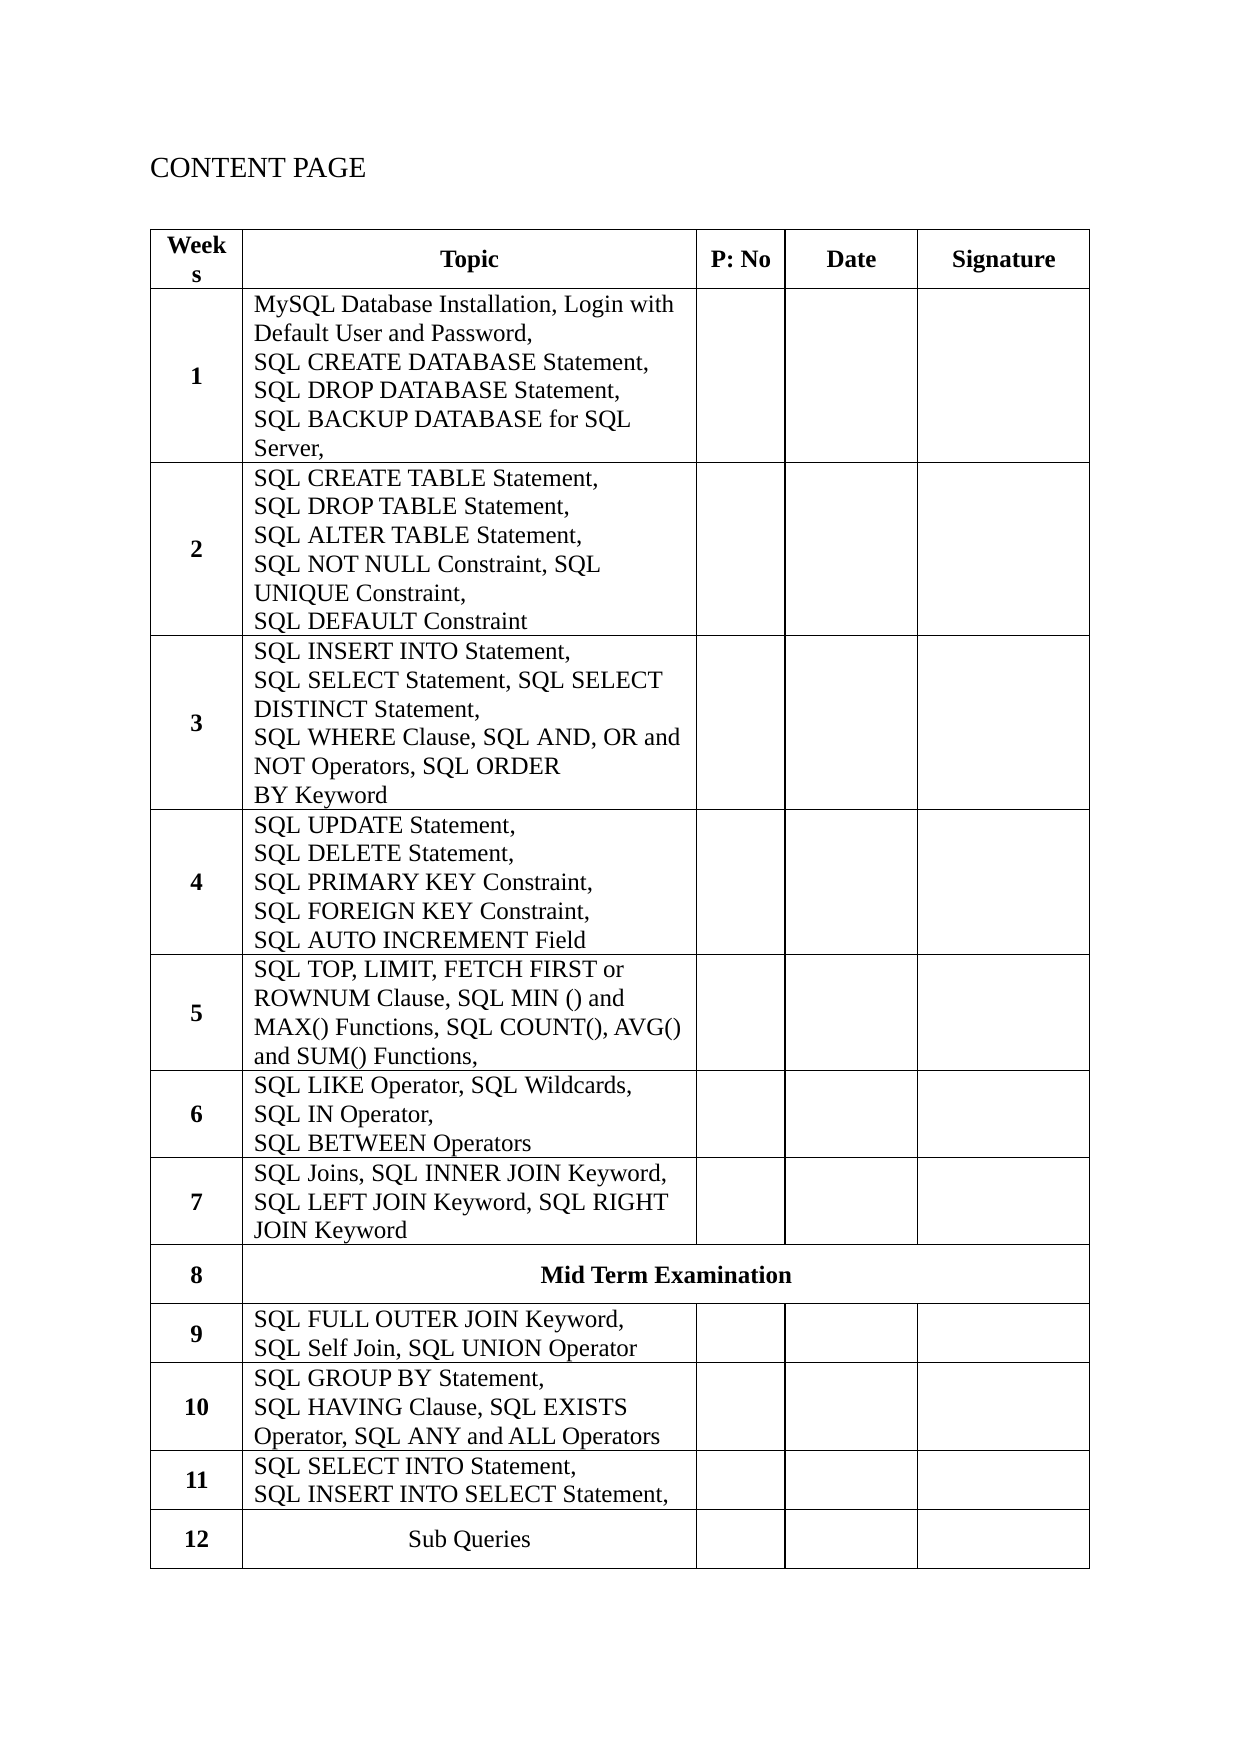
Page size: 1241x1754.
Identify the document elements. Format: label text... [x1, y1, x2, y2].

table_cell 2 [151, 463, 242, 635]
table_cell 10 [151, 1363, 242, 1449]
table_cell [786, 1304, 917, 1362]
table_cell 5 [151, 955, 242, 1069]
table_cell [697, 955, 784, 1069]
table_header Signature [918, 230, 1089, 288]
table_cell [786, 463, 917, 635]
table_header Weeks [151, 230, 242, 288]
table_cell 6 [151, 1071, 242, 1157]
table_cell SQL TOP, LIMIT, FETCH FIRST or ROWNUM Clause, SQL MIN () and MAX() Functions, SQL COUNT(), AVG() and SUM() Functions, [243, 955, 696, 1069]
table_cell SQL FULL OUTER JOIN Keyword, SQL Self Join, SQL UNION Operator [243, 1304, 696, 1362]
table_cell [697, 1510, 784, 1568]
table_cell 9 [151, 1304, 242, 1362]
table_cell [786, 955, 917, 1069]
table_cell [697, 810, 784, 953]
table_cell 4 [151, 810, 242, 953]
table_cell SQL LIKE Operator, SQL Wildcards, SQL IN Operator, SQL BETWEEN Operators [243, 1071, 696, 1157]
table_cell [786, 1158, 917, 1244]
table_cell [918, 1510, 1089, 1568]
table_cell SQL GROUP BY Statement, SQL HAVING Clause, SQL EXISTS Operator, SQL ANY and ALL Operators [243, 1363, 696, 1449]
table_cell [918, 636, 1089, 809]
table_cell 1 [151, 289, 242, 462]
table_cell [918, 289, 1089, 462]
table_cell [697, 636, 784, 809]
table_header Topic [243, 230, 696, 288]
table_cell MySQL Database Installation, Login with Default User and Password, SQL CREATE DATABASE Statement, SQL DROP DATABASE Statement, SQL BACKUP DATABASE for SQL Server, [243, 289, 696, 462]
table_cell SQL Joins, SQL INNER JOIN Keyword, SQL LEFT JOIN Keyword, SQL RIGHT JOIN Keyword [243, 1158, 696, 1244]
table_cell 12 [151, 1510, 242, 1568]
table_cell 8 [151, 1245, 242, 1303]
table_cell [918, 1451, 1089, 1508]
table_cell [918, 1363, 1089, 1449]
table_header P: No [697, 230, 784, 288]
table_cell Mid Term Examination [243, 1245, 1089, 1303]
table_cell [697, 1363, 784, 1449]
table_cell [786, 1071, 917, 1157]
table_cell [918, 1071, 1089, 1157]
table_cell [918, 810, 1089, 953]
table_cell [918, 1158, 1089, 1244]
text CONTENT PAGE [150, 150, 1090, 183]
table_cell 11 [151, 1451, 242, 1508]
table_cell [697, 1304, 784, 1362]
table_cell [697, 289, 784, 462]
table_cell [918, 463, 1089, 635]
table_cell [697, 463, 784, 635]
table_cell SQL SELECT INTO Statement, SQL INSERT INTO SELECT Statement, [243, 1451, 696, 1508]
table_cell Sub Queries [243, 1510, 696, 1568]
table_cell 3 [151, 636, 242, 809]
table_cell [786, 1451, 917, 1508]
table_header Date [786, 230, 917, 288]
table_cell 7 [151, 1158, 242, 1244]
table_cell [786, 810, 917, 953]
table_cell SQL CREATE TABLE Statement, SQL DROP TABLE Statement, SQL ALTER TABLE Statement, SQL NOT NULL Constraint, SQL UNIQUE Constraint, SQL DEFAULT Constraint [243, 463, 696, 635]
table_cell [918, 1304, 1089, 1362]
table_cell [786, 289, 917, 462]
table_cell [697, 1158, 784, 1244]
table_cell [786, 1510, 917, 1568]
table_cell [918, 955, 1089, 1069]
table_cell [697, 1071, 784, 1157]
table_cell [786, 1363, 917, 1449]
table_cell SQL INSERT INTO Statement, SQL SELECT Statement, SQL SELECT DISTINCT Statement, SQL WHERE Clause, SQL AND, OR and NOT Operators, SQL ORDER BY Keyword [243, 636, 696, 809]
table_cell SQL UPDATE Statement, SQL DELETE Statement, SQL PRIMARY KEY Constraint, SQL FOREIGN KEY Constraint, SQL AUTO INCREMENT Field [243, 810, 696, 953]
table_cell [697, 1451, 784, 1508]
table_cell [786, 636, 917, 809]
